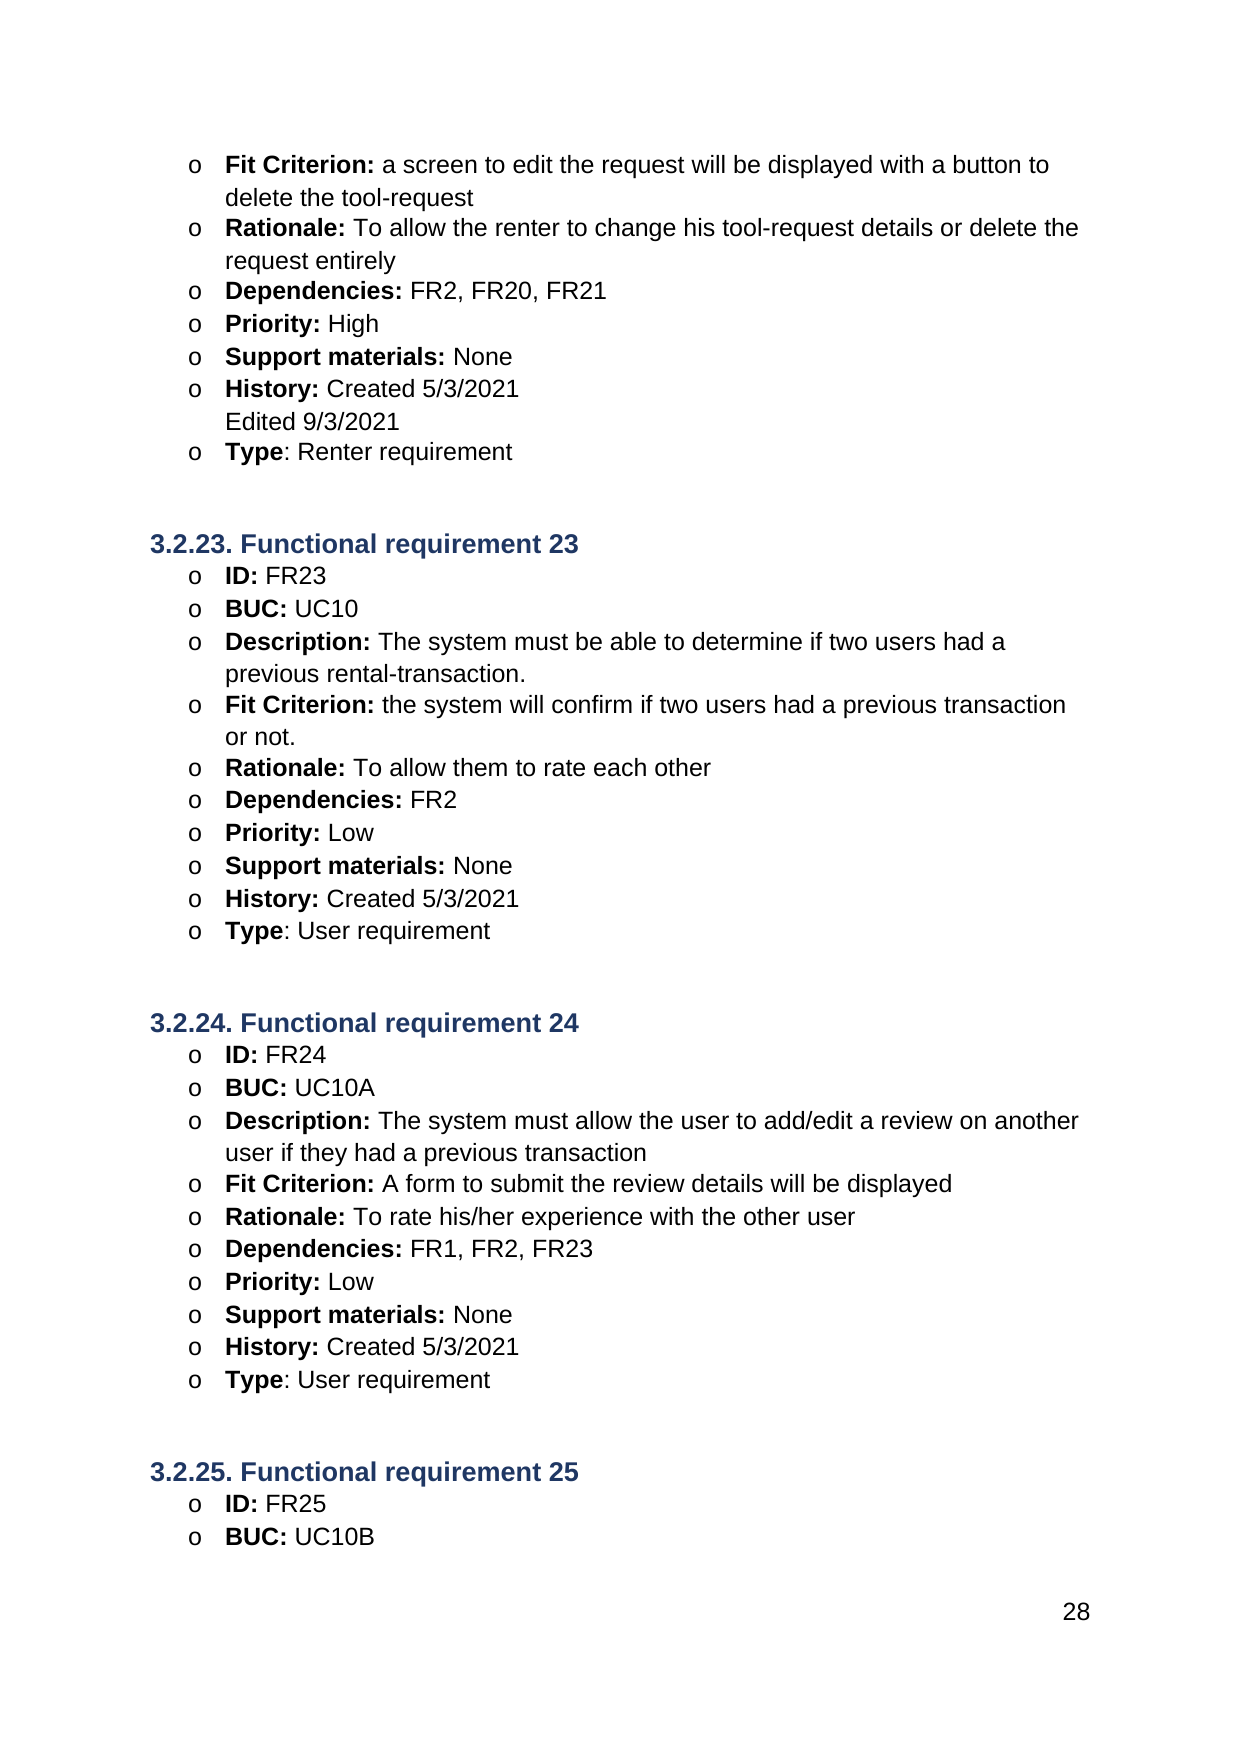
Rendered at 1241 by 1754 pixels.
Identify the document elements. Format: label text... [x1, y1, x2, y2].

list Type: Renter requirement [187, 437, 1090, 468]
list Dependencies: FR2, FR20, FR21 [187, 276, 1090, 307]
list Priority: Low [187, 818, 1090, 849]
list Support materials: None [187, 341, 1090, 372]
list Support materials: None [187, 1300, 1090, 1331]
list Fit Criterion: a screen to edit the request will be displayed with a button to delete the tool-request [187, 150, 1090, 211]
list History: Created 5/3/2021 [187, 884, 1090, 914]
list Fit Criterion: the system will confirm if two users had a previous transaction or not. [187, 690, 1090, 751]
list History: Created 5/3/2021 [187, 374, 1090, 405]
list Edited 9/3/2021 [225, 407, 1090, 436]
list Type: User requirement [187, 1365, 1090, 1396]
list ID: FR23 [187, 561, 1090, 592]
list Rationale: To allow the renter to change his tool-request details or delete the request entirely [187, 213, 1090, 274]
list BUC: UC10A [187, 1073, 1090, 1104]
list Rationale: To rate his/her experience with the other user [187, 1202, 1090, 1232]
list Priority: High [187, 309, 1090, 340]
list Description: The system must be able to determine if two users had a previous rental-transaction. [187, 627, 1090, 688]
subtitle 3.2.25. Functional requirement 25 [150, 1456, 1090, 1487]
list Support materials: None [187, 851, 1090, 882]
list Description: The system must allow the user to add/edit a review on another user if they had a previous transaction [187, 1106, 1090, 1167]
list Rationale: To allow them to rate each other [187, 753, 1090, 784]
list History: Created 5/3/2021 [187, 1332, 1090, 1363]
list ID: FR24 [187, 1040, 1090, 1071]
list Dependencies: FR1, FR2, FR23 [187, 1234, 1090, 1265]
list BUC: UC10 [187, 594, 1090, 625]
subtitle 3.2.23. Functional requirement 23 [150, 528, 1090, 559]
list Fit Criterion: A form to submit the review details will be displayed [187, 1169, 1090, 1200]
list Type: User requirement [187, 916, 1090, 947]
subtitle 3.2.24. Functional requirement 24 [150, 1007, 1090, 1038]
list Priority: Low [187, 1267, 1090, 1298]
list ID: FR25 [187, 1489, 1090, 1520]
list BUC: UC10B [187, 1522, 1090, 1553]
list Dependencies: FR2 [187, 786, 1090, 816]
